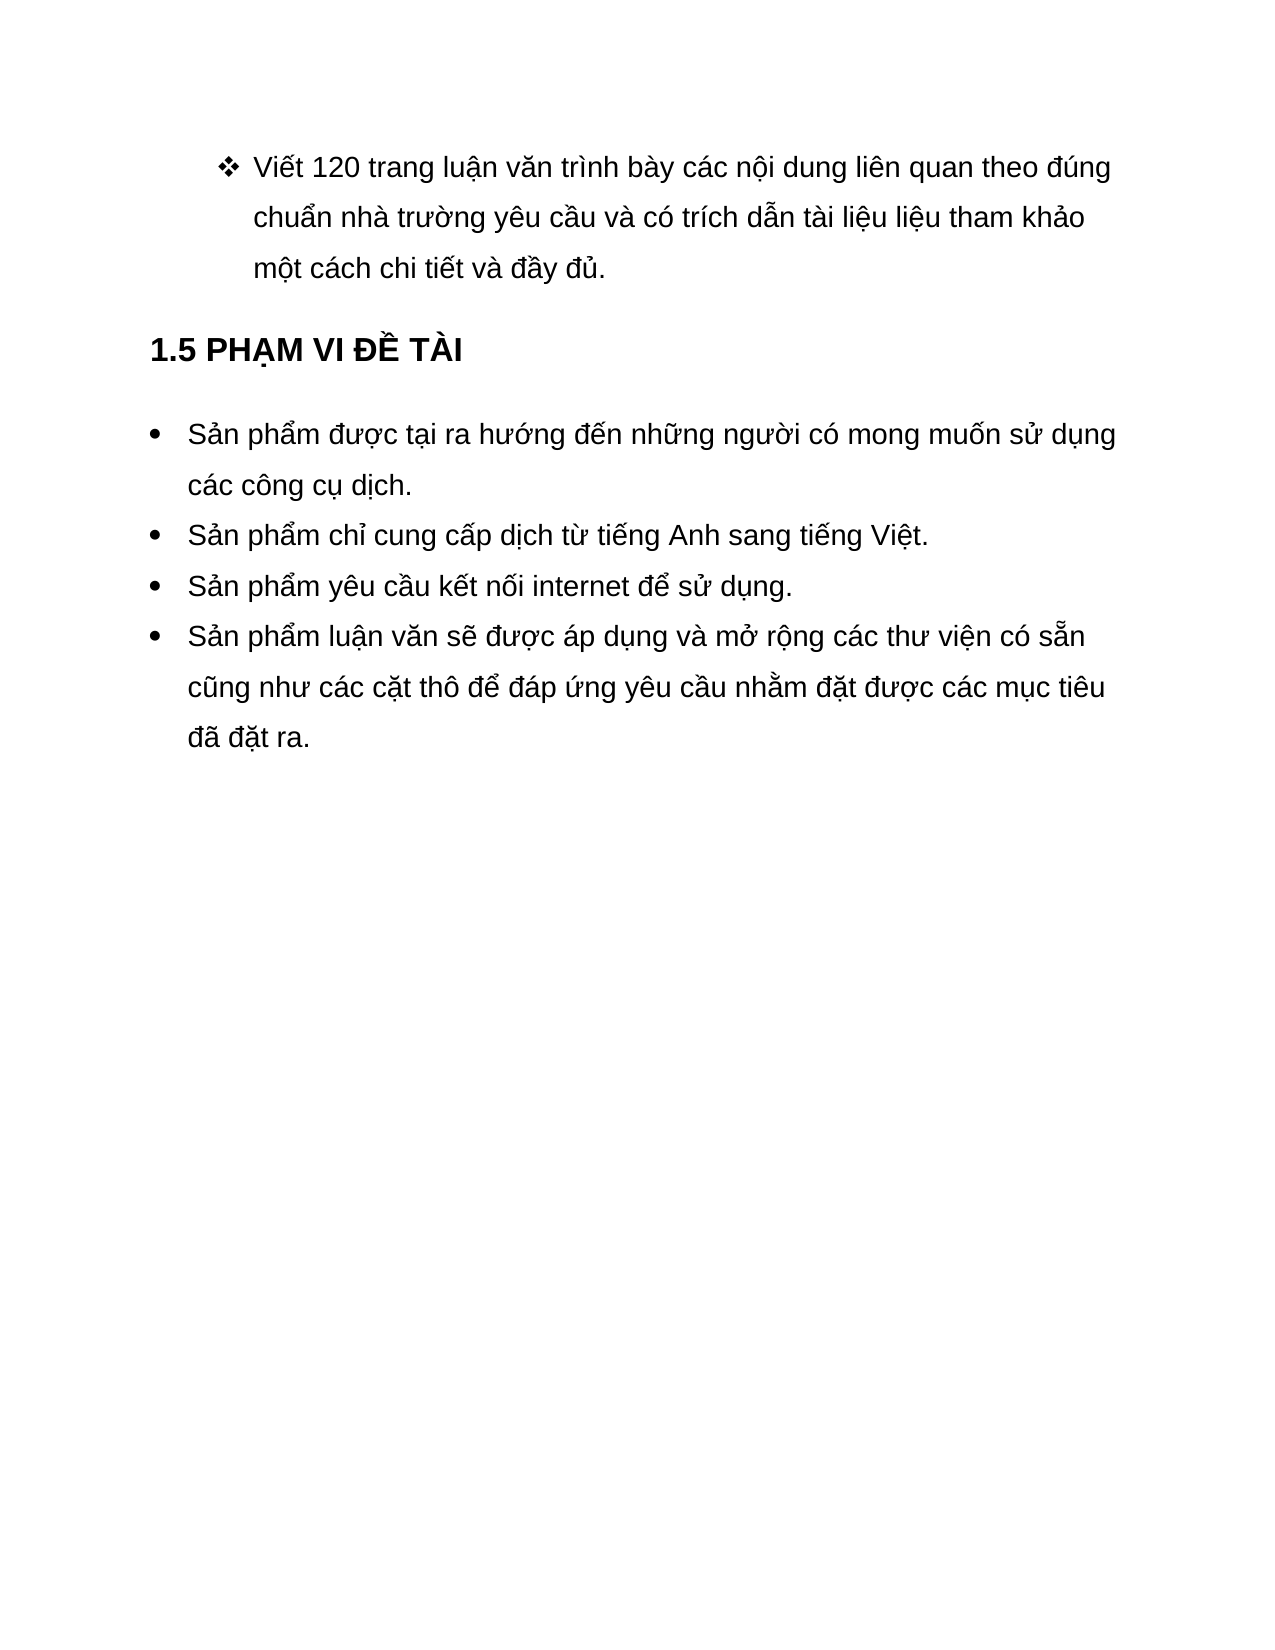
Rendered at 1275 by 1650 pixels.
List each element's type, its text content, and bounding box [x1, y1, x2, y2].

text 1.5 PHẠM VI ĐỀ TÀI [150, 330, 1125, 369]
list Sản phẩm luận văn sẽ được áp dụng và mở rộng các thư viện có sẵn cũng như các cặt thô để đáp ứng yêu cầu nhằm đặt được các mục tiêu đã đặt ra. [150, 619, 1125, 753]
list Sản phẩm chỉ cung cấp dịch từ tiếng Anh sang tiếng Việt. [150, 518, 1125, 552]
list Sản phẩm yêu cầu kết nối internet để sử dụng. [150, 568, 1125, 602]
list Sản phẩm được tại ra hướng đến những người có mong muốn sử dụng các công cụ dịch. [150, 417, 1125, 501]
list Viết 120 trang luận văn trình bày các nội dung liên quan theo đúng chuẩn nhà trường yêu cầu và có trích dẫn tài liệu liệu tham khảo một cách chi tiết và đầy đủ. [216, 150, 1125, 284]
